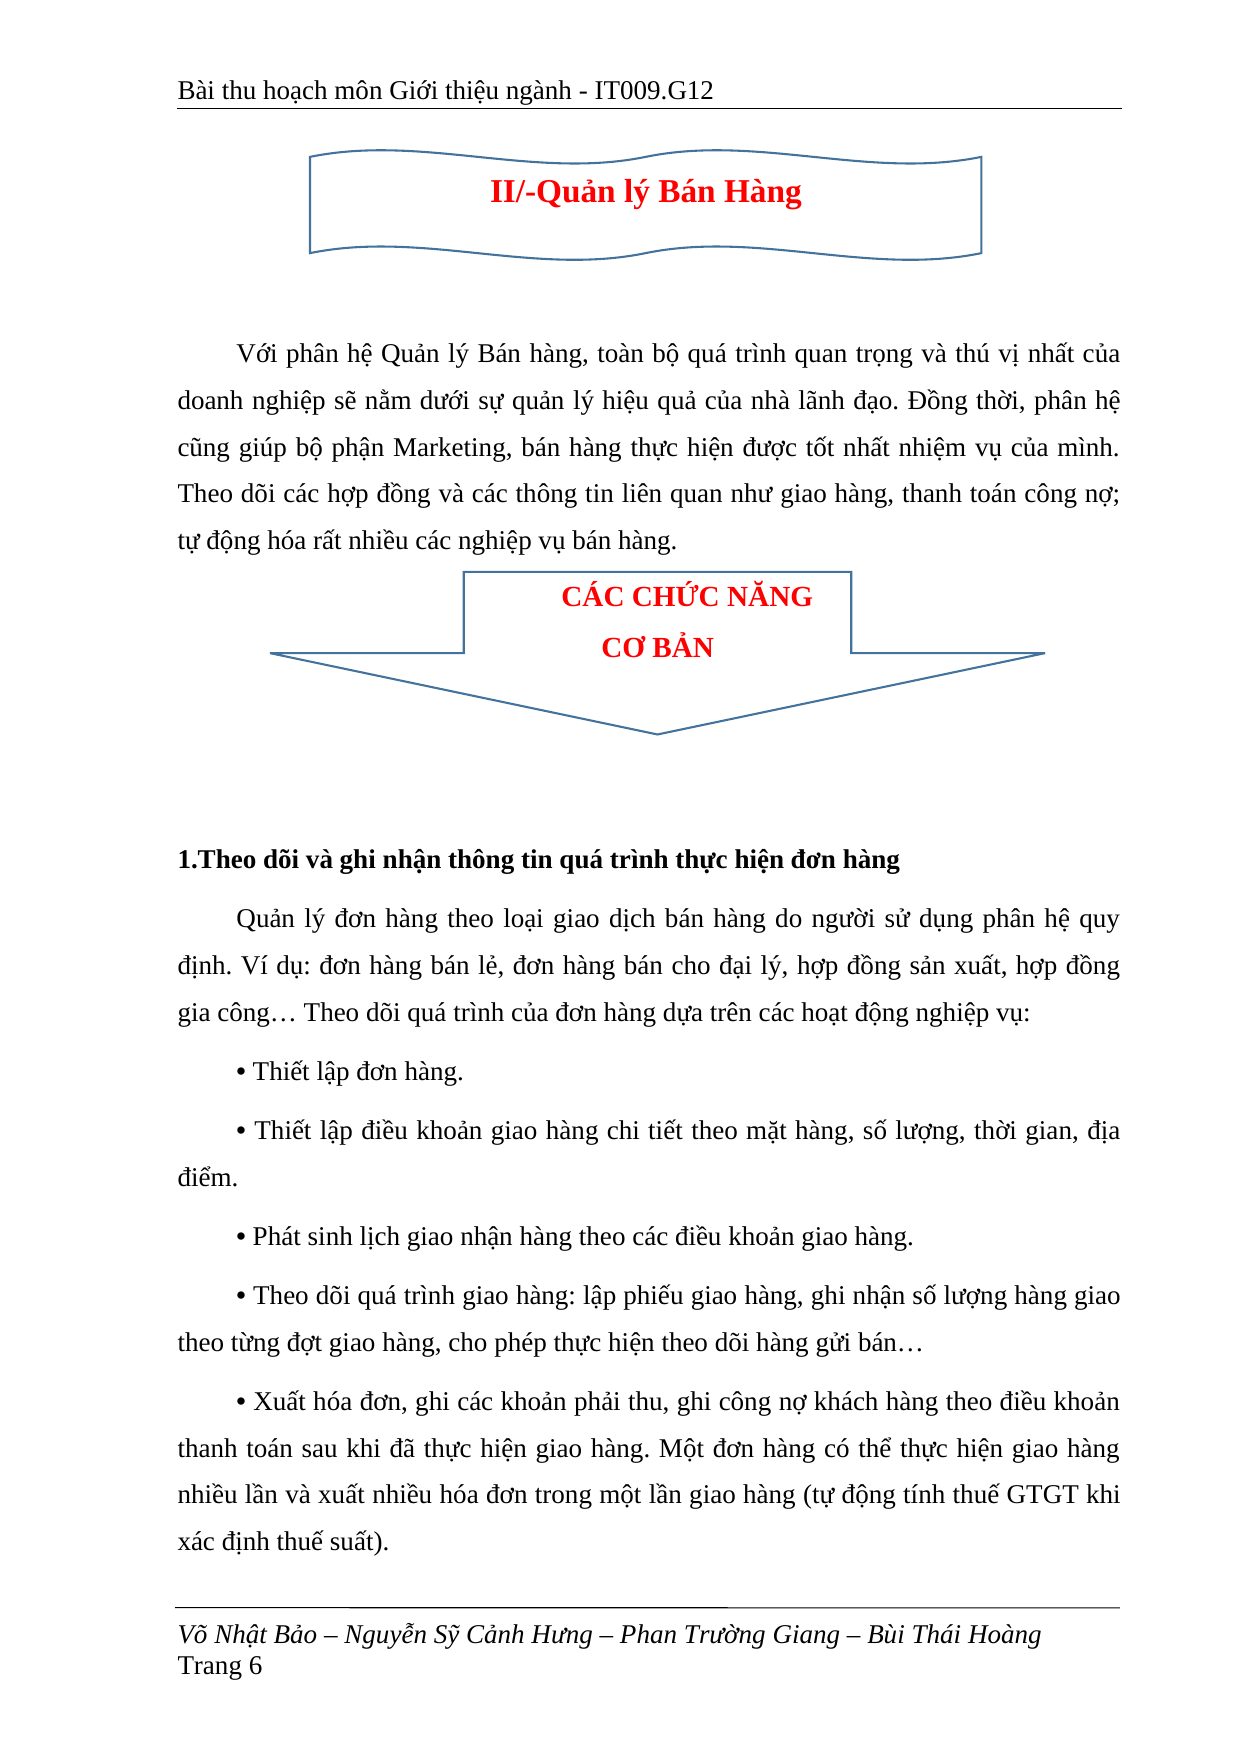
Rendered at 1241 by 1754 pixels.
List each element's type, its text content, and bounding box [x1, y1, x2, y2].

text Với phân hệ Quản lý Bán hàng, toàn bộ quá trình quan trọng và thú vị nhất của doanh nghiệp sẽ nằm dưới sự quản lý hiệu quả của nhà lãnh đạo. Đồng thời, phân hệ cũng giúp bộ phận Marketing, bán hàng thực hiện được tốt nhất nhiệm vụ của mình. Theo dõi các hợp đồng và các thông tin liên quan như giao hàng, thanh toán công nợ; tự động hóa rất nhiều các nghiệp vụ bán hàng. [177, 337, 1122, 555]
text • Thiết lập điều khoản giao hàng chi tiết theo mặt hàng, số lượng, thời gian, địa điểm. [177, 1114, 1122, 1192]
text • Xuất hóa đơn, ghi các khoản phải thu, ghi công nợ khách hàng theo điều khoản thanh toán sau khi đã thực hiện giao hàng. Một đơn hàng có thể thực hiện giao hàng nhiều lần và xuất nhiều hóa đơn trong một lần giao hàng (tự động tính thuế GTGT khi xác định thuế suất). [177, 1385, 1122, 1556]
text 1.Theo dõi và ghi nhận thông tin quá trình thực hiện đơn hàng [177, 843, 1122, 874]
text • Theo dõi quá trình giao hàng: lập phiếu giao hàng, ghi nhận số lượng hàng giao theo từng đợt giao hàng, cho phép thực hiện theo dõi hàng gửi bán… [177, 1279, 1122, 1357]
text • Thiết lập đơn hàng. [177, 1055, 1122, 1086]
text Quản lý đơn hàng theo loại giao dịch bán hàng do người sử dụng phân hệ quy định. Ví dụ: đơn hàng bán lẻ, đơn hàng bán cho đại lý, hợp đồng sản xuất, hợp đồng gia công… Theo dõi quá trình của đơn hàng dựa trên các hoạt động nghiệp vụ: [177, 903, 1122, 1027]
text • Phát sinh lịch giao nhận hàng theo các điều khoản giao hàng. [177, 1220, 1122, 1251]
